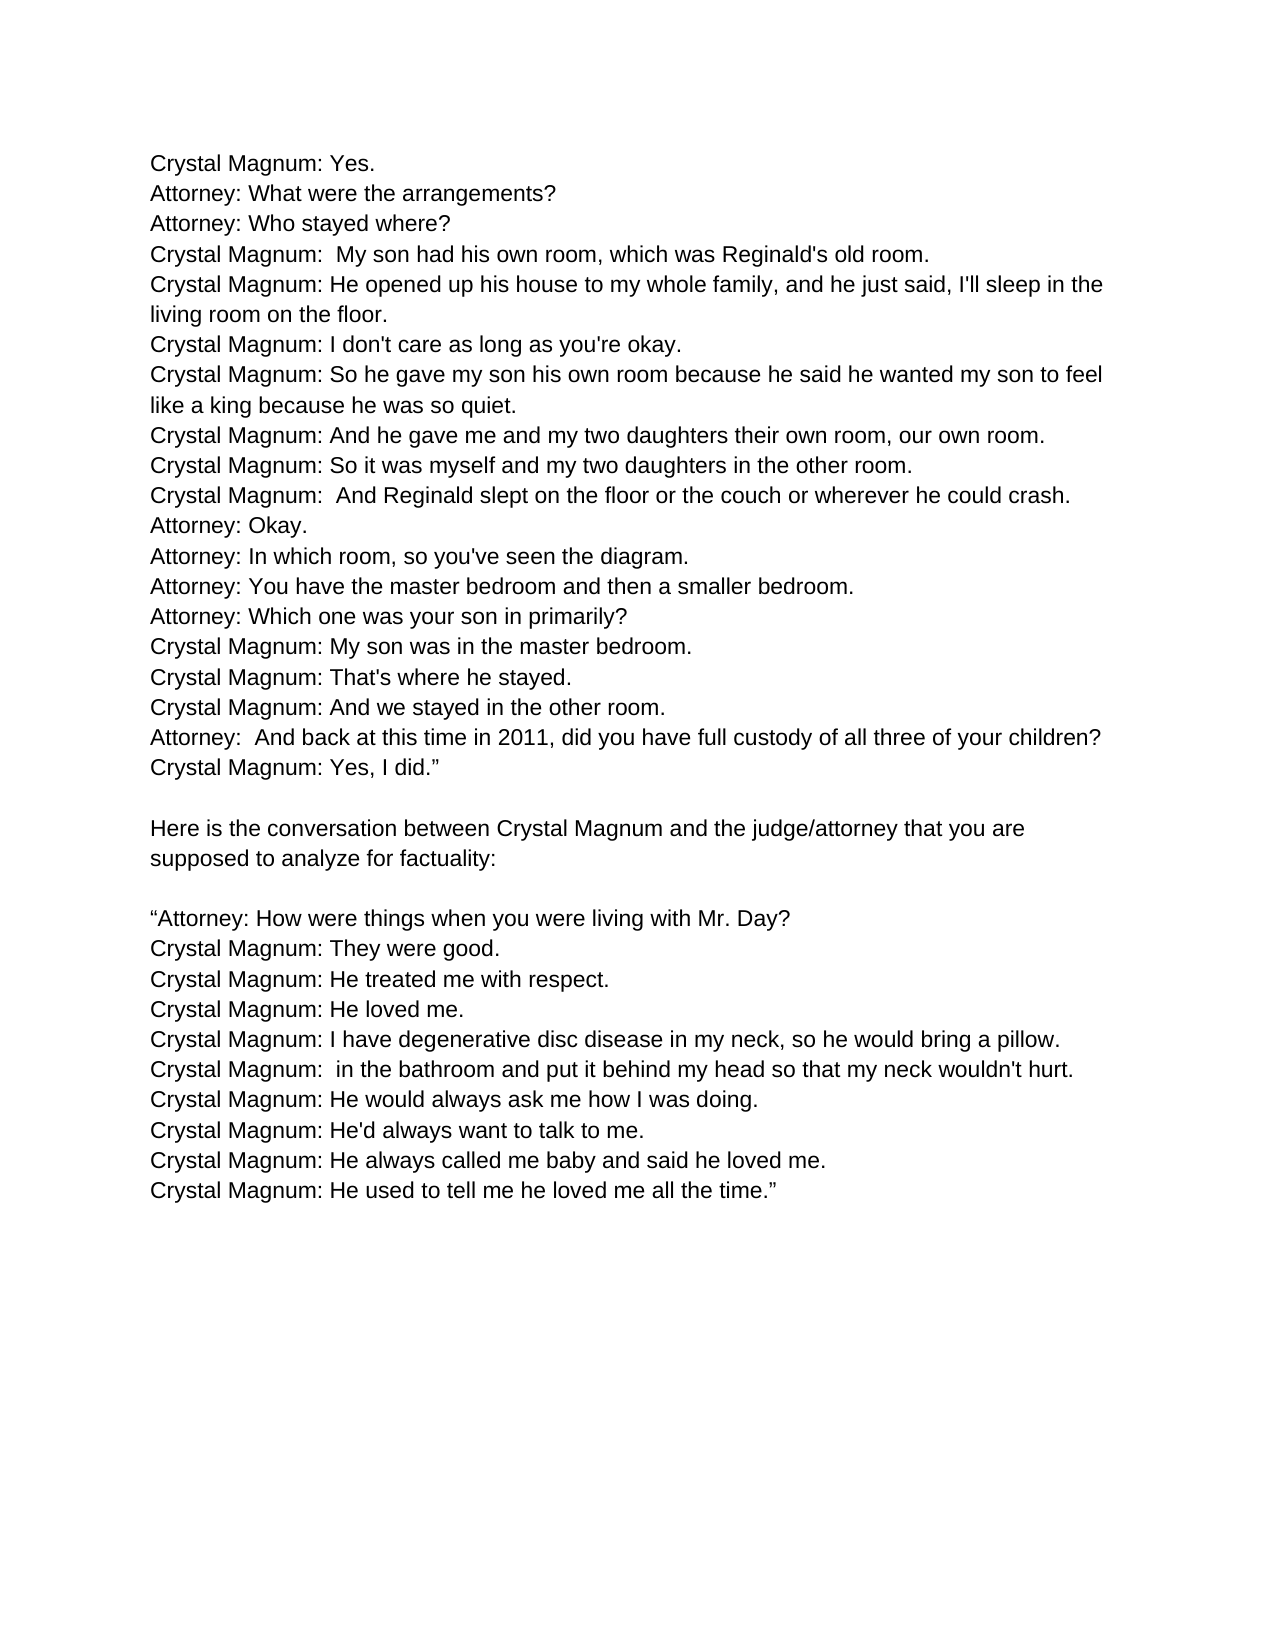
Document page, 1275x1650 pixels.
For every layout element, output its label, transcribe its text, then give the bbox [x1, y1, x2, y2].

text Attorney: What were the arrangements? [150, 180, 1125, 207]
text Crystal Magnum: He would always ask me how I was doing. [150, 1086, 1125, 1113]
text Here is the conversation between Crystal Magnum and the judge/attorney that you are supposed to analyze for factuality: [150, 814, 1125, 871]
text Attorney: And back at this time in 2011, did you have full custody of all three of your children? [150, 724, 1125, 750]
text “Attorney: How were things when you were living with Mr. Day? [150, 905, 1125, 932]
text Crystal Magnum: He used to tell me he loved me all the time.” [150, 1177, 1125, 1203]
text Crystal Magnum: He'd always want to talk to me. [150, 1117, 1125, 1143]
text Crystal Magnum: So he gave my son his own room because he said he wanted my son to feel like a king because he was so quiet. [150, 361, 1125, 418]
text Crystal Magnum: in the bathroom and put it behind my head so that my neck wouldn't hurt. [150, 1056, 1125, 1083]
text Attorney: Okay. [150, 512, 1125, 539]
text Crystal Magnum: They were good. [150, 935, 1125, 962]
text Attorney: In which room, so you've seen the diagram. [150, 543, 1125, 569]
text Attorney: You have the master bedroom and then a smaller bedroom. [150, 573, 1125, 599]
text Crystal Magnum: My son had his own room, which was Reginald's old room. [150, 241, 1125, 267]
text Crystal Magnum: And he gave me and my two daughters their own room, our own room. [150, 422, 1125, 448]
text Crystal Magnum: That's where he stayed. [150, 663, 1125, 690]
text Crystal Magnum: I don't care as long as you're okay. [150, 331, 1125, 358]
text Crystal Magnum: He treated me with respect. [150, 966, 1125, 992]
text Crystal Magnum: He always called me baby and said he loved me. [150, 1147, 1125, 1173]
text Crystal Magnum: I have degenerative disc disease in my neck, so he would bring a pillow. [150, 1026, 1125, 1052]
text Attorney: Which one was your son in primarily? [150, 603, 1125, 629]
text Attorney: Who stayed where? [150, 210, 1125, 237]
text Crystal Magnum: And Reginald slept on the floor or the couch or wherever he could crash. [150, 482, 1125, 509]
text Crystal Magnum: Yes, I did.” [150, 754, 1125, 781]
text Crystal Magnum: And we stayed in the other room. [150, 694, 1125, 720]
text Crystal Magnum: He opened up his house to my whole family, and he just said, I'll sleep in the living room on the floor. [150, 271, 1125, 327]
text Crystal Magnum: So it was myself and my two daughters in the other room. [150, 452, 1125, 478]
text Crystal Magnum: He loved me. [150, 996, 1125, 1022]
text Crystal Magnum: My son was in the master bedroom. [150, 633, 1125, 660]
text Crystal Magnum: Yes. [150, 150, 1125, 176]
